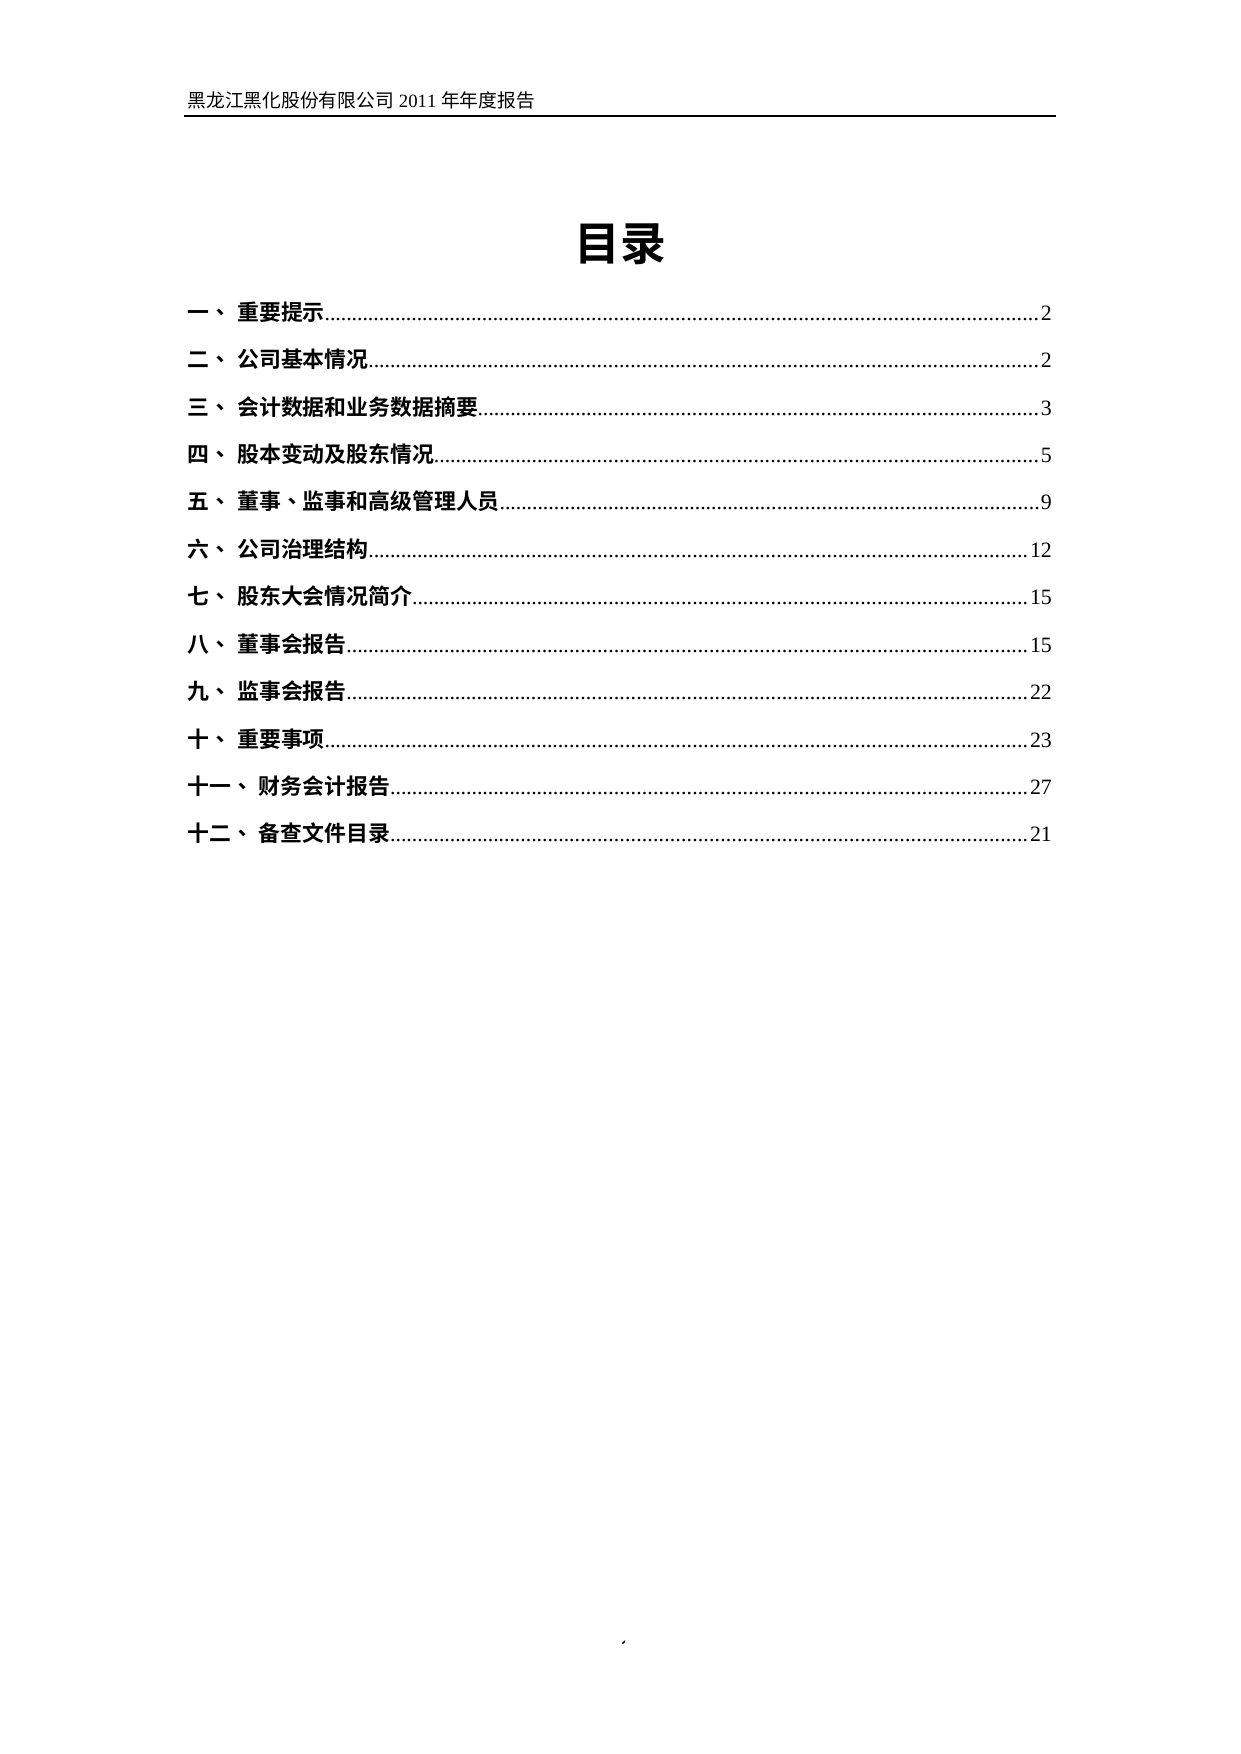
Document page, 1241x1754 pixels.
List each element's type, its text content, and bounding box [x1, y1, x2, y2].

text 目录 [572, 212, 668, 274]
